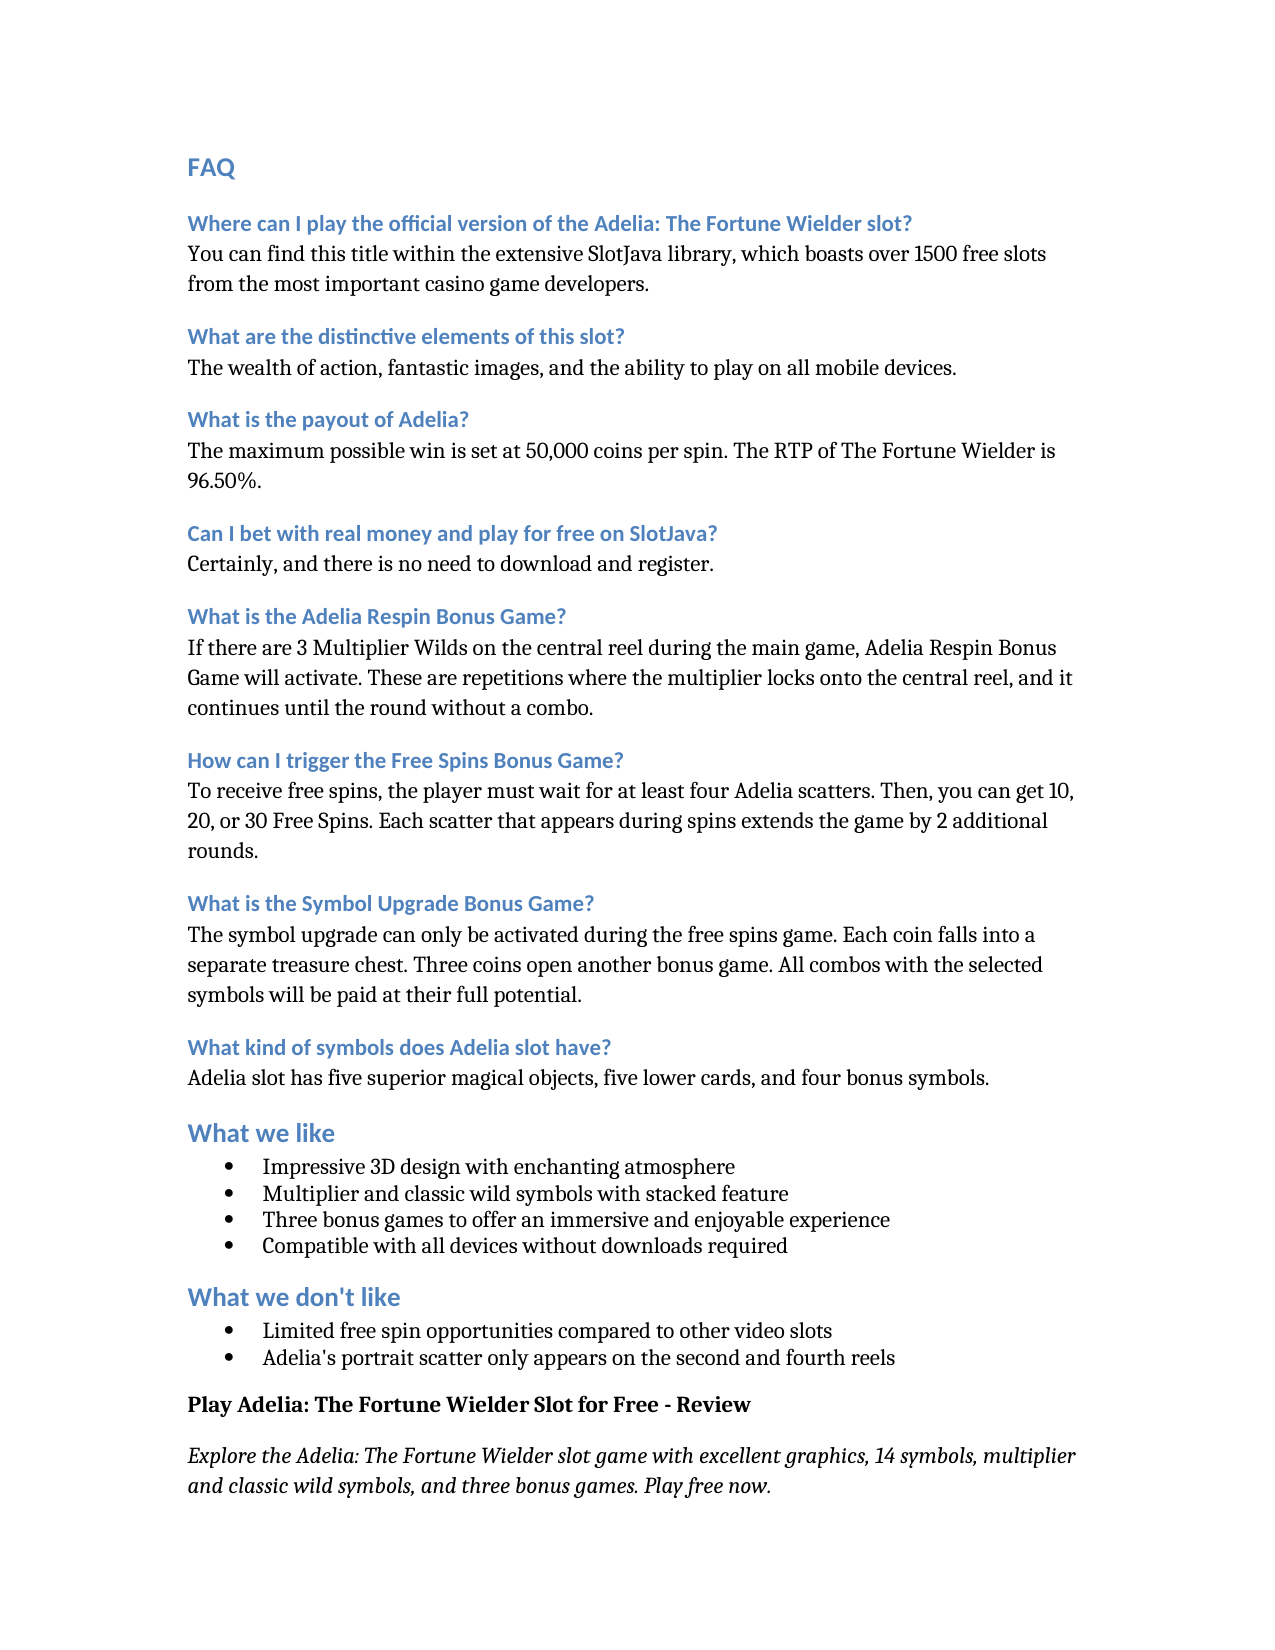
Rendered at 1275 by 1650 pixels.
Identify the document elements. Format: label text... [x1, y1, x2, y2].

subtitle Where can I play the official version of the Adelia: The Fortune Wielder slot? [187, 209, 1087, 237]
subtitle What we don't like [187, 1280, 1087, 1313]
text The symbol upgrade can only be activated during the free spins game. Each coin falls into a separate treasure chest. Three coins open another bonus game. All combos with the selected symbols will be paid at their full potential. [187, 922, 1087, 1008]
list Adelia's portrait scatter only appears on the second and fourth reels [225, 1345, 1087, 1371]
subtitle What is the Symbol Upgrade Bonus Game? [187, 889, 1087, 917]
text Explore the Adelia: The Fortune Wielder slot game with excellent graphics, 14 symbols, multiplier and classic wild symbols, and three bonus games. Play free now. [187, 1443, 1087, 1499]
subtitle Can I bet with real money and play for free on SlotJava? [187, 519, 1087, 547]
list Multiplier and classic wild symbols with stacked feature [225, 1181, 1087, 1207]
text The maximum possible win is set at 50,000 coins per spin. The RTP of The Fortune Wielder is 96.50%. [187, 438, 1087, 494]
subtitle What is the payout of Adelia? [187, 405, 1087, 433]
subtitle How can I trigger the Free Spins Bonus Game? [187, 746, 1087, 774]
list Compatible with all devices without downloads required [225, 1233, 1087, 1259]
text The wealth of action, fantastic images, and the ability to play on all mobile devices. [187, 354, 1087, 381]
subtitle What we like [187, 1116, 1087, 1149]
subtitle What kind of symbols does Adelia slot have? [187, 1033, 1087, 1061]
text Certainly, and there is no need to download and register. [187, 551, 1087, 577]
subtitle FAQ [187, 150, 1087, 183]
list Three bonus games to offer an immersive and enjoyable experience [225, 1207, 1087, 1233]
text Play Adelia: The Fortune Wielder Slot for Free - Review [187, 1392, 1087, 1418]
text Adelia slot has five superior magical objects, five lower cards, and four bonus symbols. [187, 1065, 1087, 1092]
subtitle What is the Adelia Respin Bonus Game? [187, 602, 1087, 630]
list Impressive 3D design with enchanting atmosphere [225, 1154, 1087, 1181]
subtitle What are the distinctive elements of this slot? [187, 322, 1087, 350]
text To receive free spins, the player must wait for at least four Adelia scatters. Then, you can get 10, 20, or 30 Free Spins. Each scatter that appears during spins extends the game by 2 additional rounds. [187, 778, 1087, 865]
text You can find this title within the extensive SlotJava library, which boasts over 1500 free slots from the most important casino game developers. [187, 241, 1087, 297]
list Limited free spin opportunities compared to other video slots [225, 1318, 1087, 1345]
text If there are 3 Multiplier Wilds on the central reel during the main game, Adelia Respin Bonus Game will activate. These are repetitions where the multiplier locks onto the central reel, and it continues until the round without a combo. [187, 634, 1087, 721]
